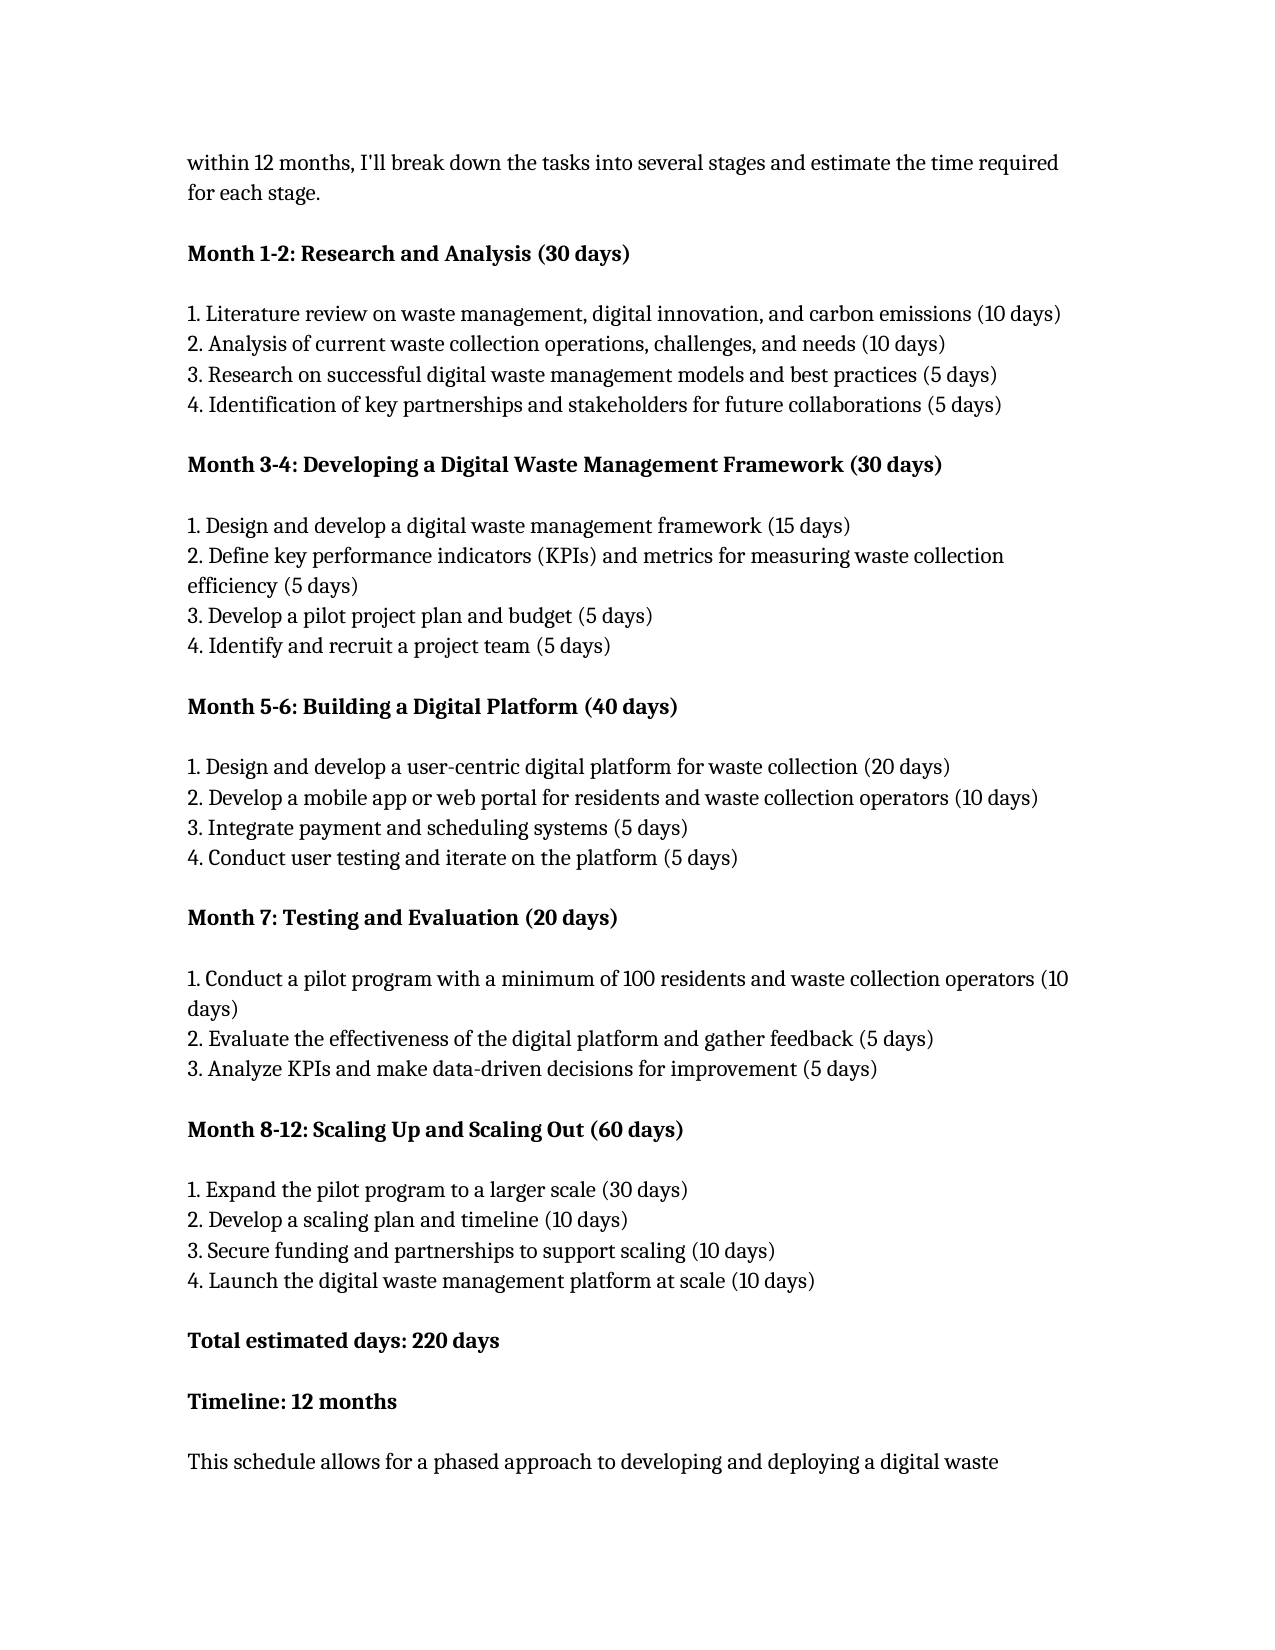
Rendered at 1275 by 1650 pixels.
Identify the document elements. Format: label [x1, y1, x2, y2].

text [187, 150, 1087, 1475]
